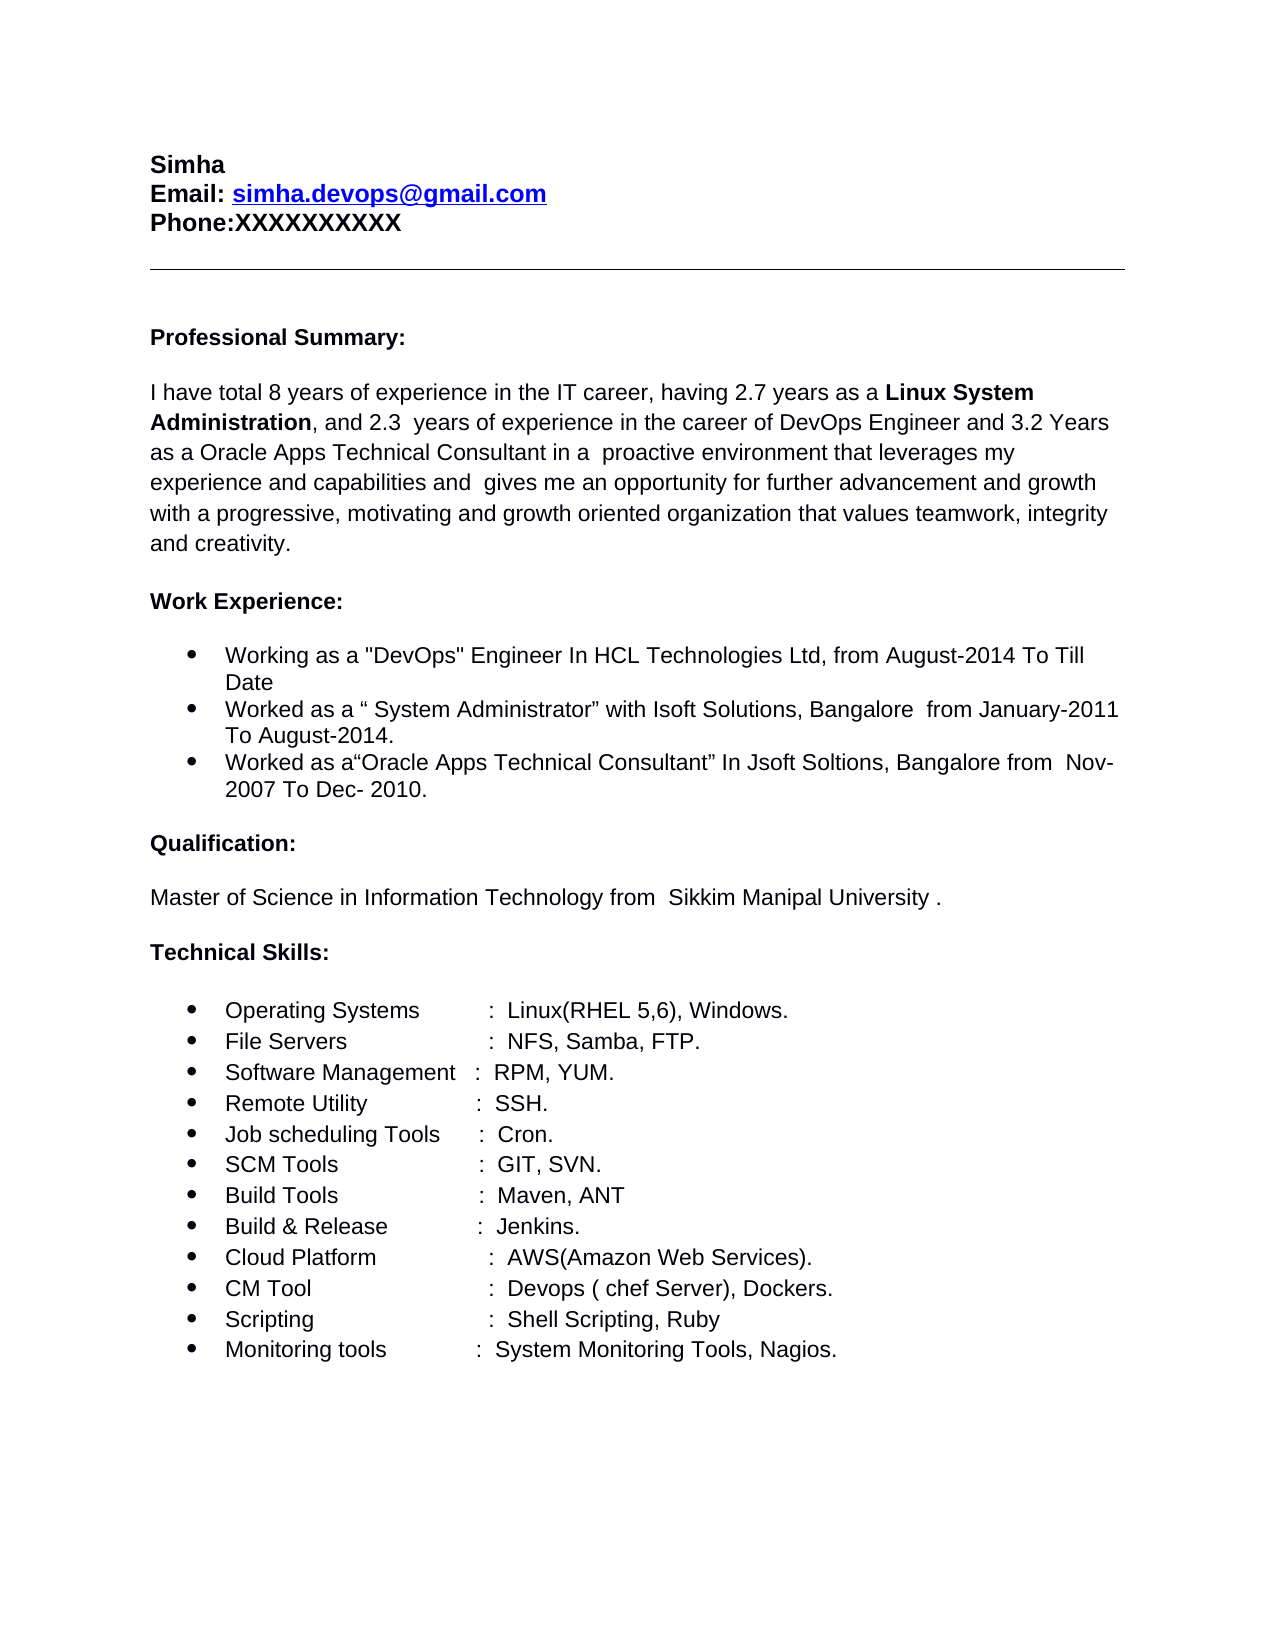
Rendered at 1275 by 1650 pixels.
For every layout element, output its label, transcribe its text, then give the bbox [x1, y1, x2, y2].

list Operating Systems : Linux(RHEL 5,6), Windows. [187, 997, 1125, 1024]
list Scripting : Shell Scripting, Ruby [187, 1306, 1125, 1332]
text Master of Science in Information Technology from Sikkim Manipal University . [150, 884, 1125, 911]
list CM Tool : Devops ( chef Server), Dockers. [187, 1275, 1125, 1302]
list Build Tools : Maven, ANT [187, 1182, 1125, 1209]
text Email: simha.devops@gmail.com [150, 179, 1106, 207]
text Work Experience: [150, 588, 1125, 614]
text I have total 8 years of experience in the IT career, having 2.7 years as a Linux System Administration, and 2.3 years of experience in the career of DevOps Engineer and 3.2 Years as a Oracle Apps Technical Consultant in a proactive environment that leverages my experience and capabilities and gives me an opportunity for further advancement and growth with a progressive, motivating and growth oriented organization that values teamwork, integrity and creativity. [150, 379, 1125, 556]
list Build & Release : Jenkins. [187, 1213, 1125, 1240]
list Worked as a“Oracle Apps Technical Consultant” In Jsoft Soltions, Bangalore from Nov- 2007 To Dec- 2010. [187, 749, 1125, 802]
list Cloud Platform : AWS(Amazon Web Services). [187, 1244, 1125, 1271]
list Remote Utility : SSH. [187, 1090, 1125, 1117]
list Monitoring tools : System Monitoring Tools, Nagios. [187, 1336, 1125, 1363]
list SCM Tools : GIT, SVN. [187, 1151, 1125, 1178]
list Job scheduling Tools : Cron. [187, 1121, 1125, 1147]
list Working as a "DevOps" Engineer In HCL Technologies Ltd, from August-2014 To Till Date [187, 642, 1125, 696]
list Software Management : RPM, YUM. [187, 1059, 1125, 1086]
text Simha [150, 150, 1106, 179]
text Technical Skills: [150, 939, 1125, 965]
text Qualification: [150, 830, 1125, 856]
list Worked as a “ System Administrator” with Isoft Solutions, Bangalore from January-2011 To August-2014. [187, 696, 1125, 749]
list File Servers : NFS, Samba, FTP. [187, 1028, 1125, 1055]
text Phone:XXXXXXXXXX [150, 207, 1106, 236]
text Professional Summary: [150, 324, 1125, 351]
